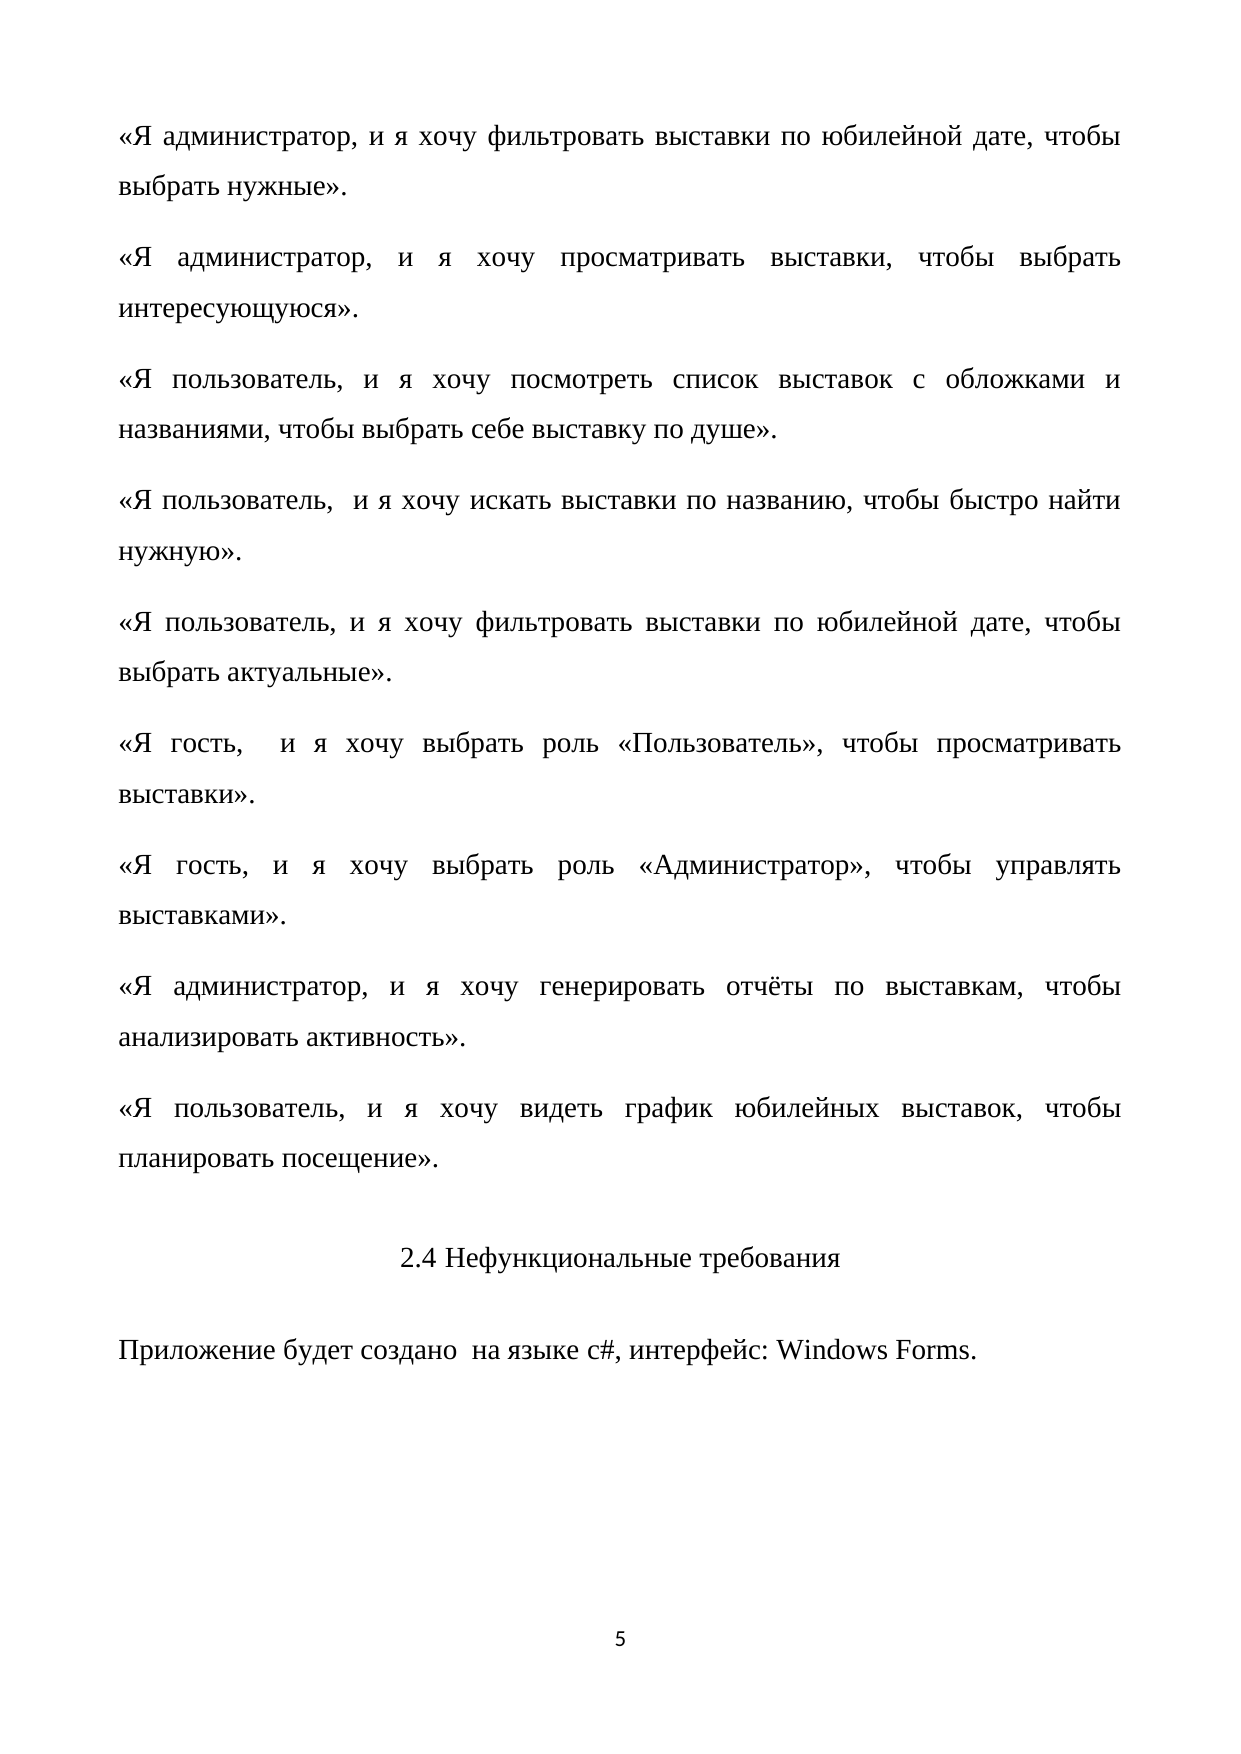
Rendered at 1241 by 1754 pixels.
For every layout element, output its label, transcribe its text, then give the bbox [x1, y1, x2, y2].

text «Я пользователь, и я хочу видеть график юбилейных выставок, чтобы планировать посещение». [118, 1090, 1122, 1174]
text «Я администратор, и я хочу генерировать отчёты по выставкам, чтобы анализировать активность». [118, 968, 1122, 1052]
subtitle Нефункциональные требования [118, 1240, 1122, 1274]
text «Я пользователь, и я хочу посмотреть список выставок с обложками и названиями, чтобы выбрать себе выставку по душе». [118, 361, 1122, 445]
text «Я пользователь, и я хочу фильтровать выставки по юбилейной дате, чтобы выбрать актуальные». [118, 604, 1122, 688]
text «Я администратор, и я хочу просматривать выставки, чтобы выбрать интересующуюся». [118, 239, 1122, 323]
text «Я администратор, и я хочу фильтровать выставки по юбилейной дате, чтобы выбрать нужные». [118, 118, 1122, 202]
text «Я гость, и я хочу выбрать роль «Администратор», чтобы управлять выставками». [118, 847, 1122, 931]
text «Я пользователь, и я хочу искать выставки по названию, чтобы быстро найти нужную». [118, 482, 1122, 566]
text Приложение будет создано на языке c#, интерфейс: Windows Forms. [118, 1332, 1122, 1366]
text «Я гость, и я хочу выбрать роль «Пользователь», чтобы просматривать выставки». [118, 725, 1122, 809]
